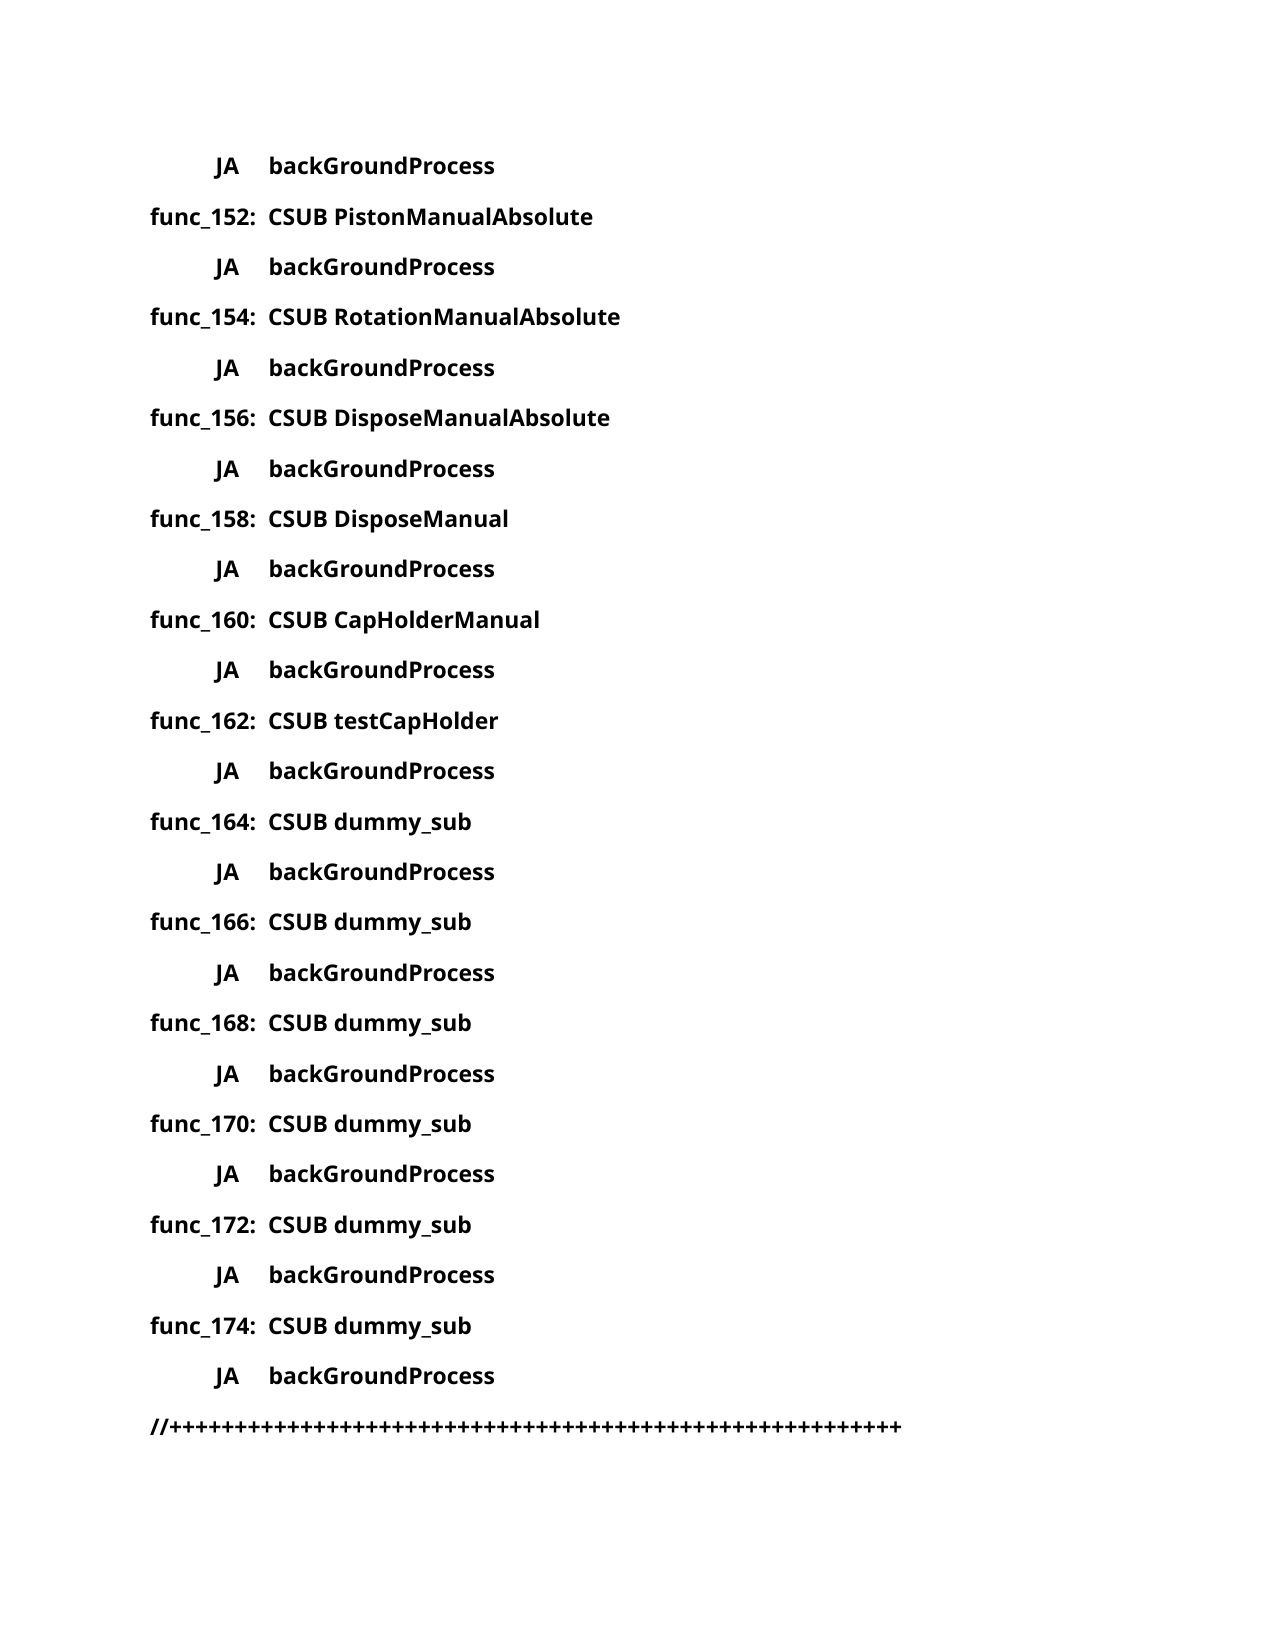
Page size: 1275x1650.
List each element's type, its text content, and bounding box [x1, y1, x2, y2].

text func_166: CSUB dummy_sub [150, 906, 1125, 937]
text func_164: CSUB dummy_sub [150, 805, 1125, 837]
text JA backGroundProcess [150, 452, 1125, 484]
text func_152: CSUB PistonManualAbsolute [150, 200, 1125, 232]
text JA backGroundProcess [150, 856, 1125, 887]
text JA backGroundProcess [150, 755, 1125, 786]
text JA backGroundProcess [150, 352, 1125, 383]
text JA backGroundProcess [150, 1360, 1125, 1391]
text func_160: CSUB CapHolderManual [150, 604, 1125, 635]
text JA backGroundProcess [150, 553, 1125, 584]
text func_158: CSUB DisposeManual [150, 503, 1125, 534]
text JA backGroundProcess [150, 251, 1125, 282]
text func_154: CSUB RotationManualAbsolute [150, 301, 1125, 332]
text func_162: CSUB testCapHolder [150, 704, 1125, 736]
text func_156: CSUB DisposeManualAbsolute [150, 402, 1125, 433]
text func_168: CSUB dummy_sub [150, 1007, 1125, 1038]
text //++++++++++++++++++++++++++++++++++++++++++++++++++++++++ [150, 1410, 1125, 1442]
text func_170: CSUB dummy_sub [150, 1108, 1125, 1139]
text JA backGroundProcess [150, 1158, 1125, 1189]
text JA backGroundProcess [150, 150, 1125, 181]
text JA backGroundProcess [150, 654, 1125, 685]
text JA backGroundProcess [150, 1259, 1125, 1290]
text func_174: CSUB dummy_sub [150, 1309, 1125, 1341]
text JA backGroundProcess [150, 957, 1125, 988]
text func_172: CSUB dummy_sub [150, 1209, 1125, 1240]
text JA backGroundProcess [150, 1057, 1125, 1089]
